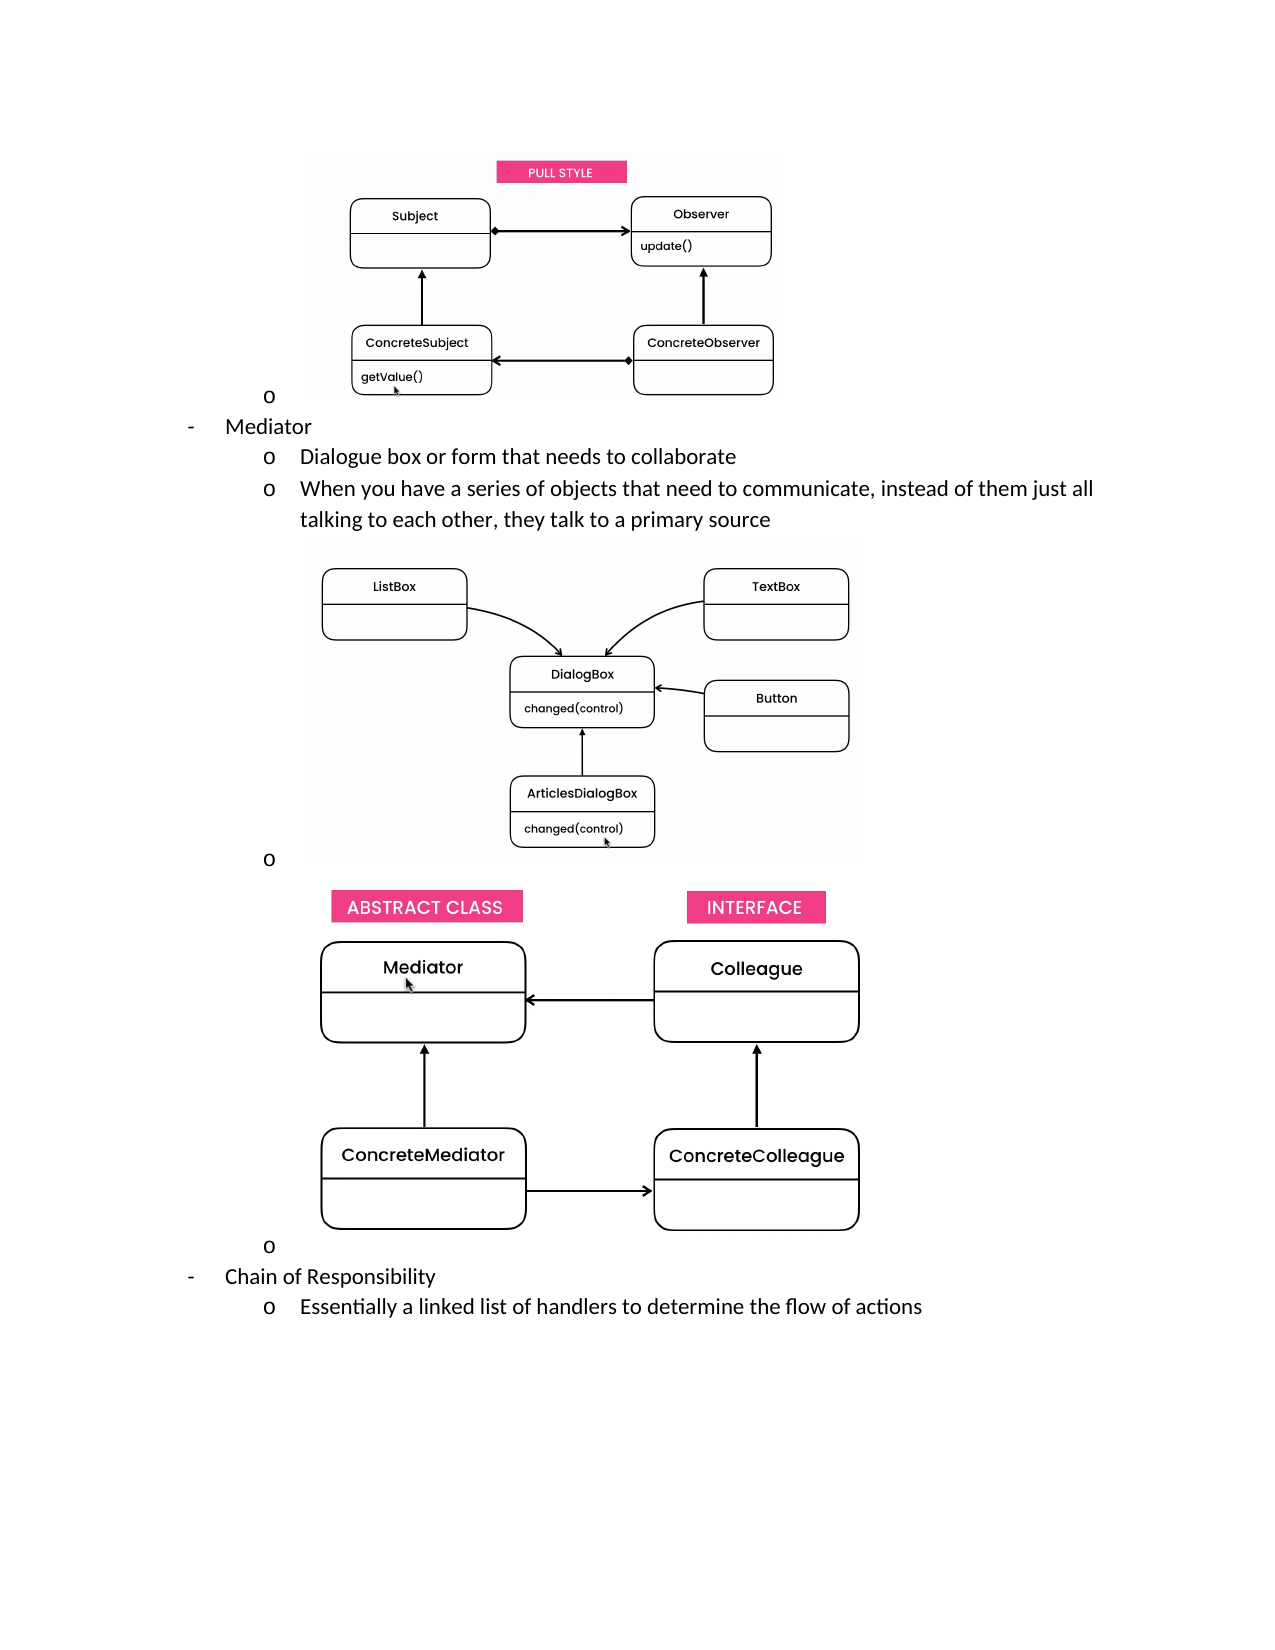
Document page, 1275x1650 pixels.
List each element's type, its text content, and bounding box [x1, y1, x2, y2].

list Chain of Responsibility [187, 1262, 1125, 1290]
picture [300, 535, 863, 867]
list When you have a series of objects that need to communicate, instead of them just all talking to each other, they talk to a primary source [262, 474, 1125, 533]
picture [300, 150, 787, 404]
list Dialogue box or form that needs to collaborate [262, 442, 1125, 471]
list Mediator [187, 412, 1125, 440]
picture [300, 875, 870, 1254]
list Essentially a linked list of handlers to determine the flow of actions [262, 1292, 1125, 1322]
